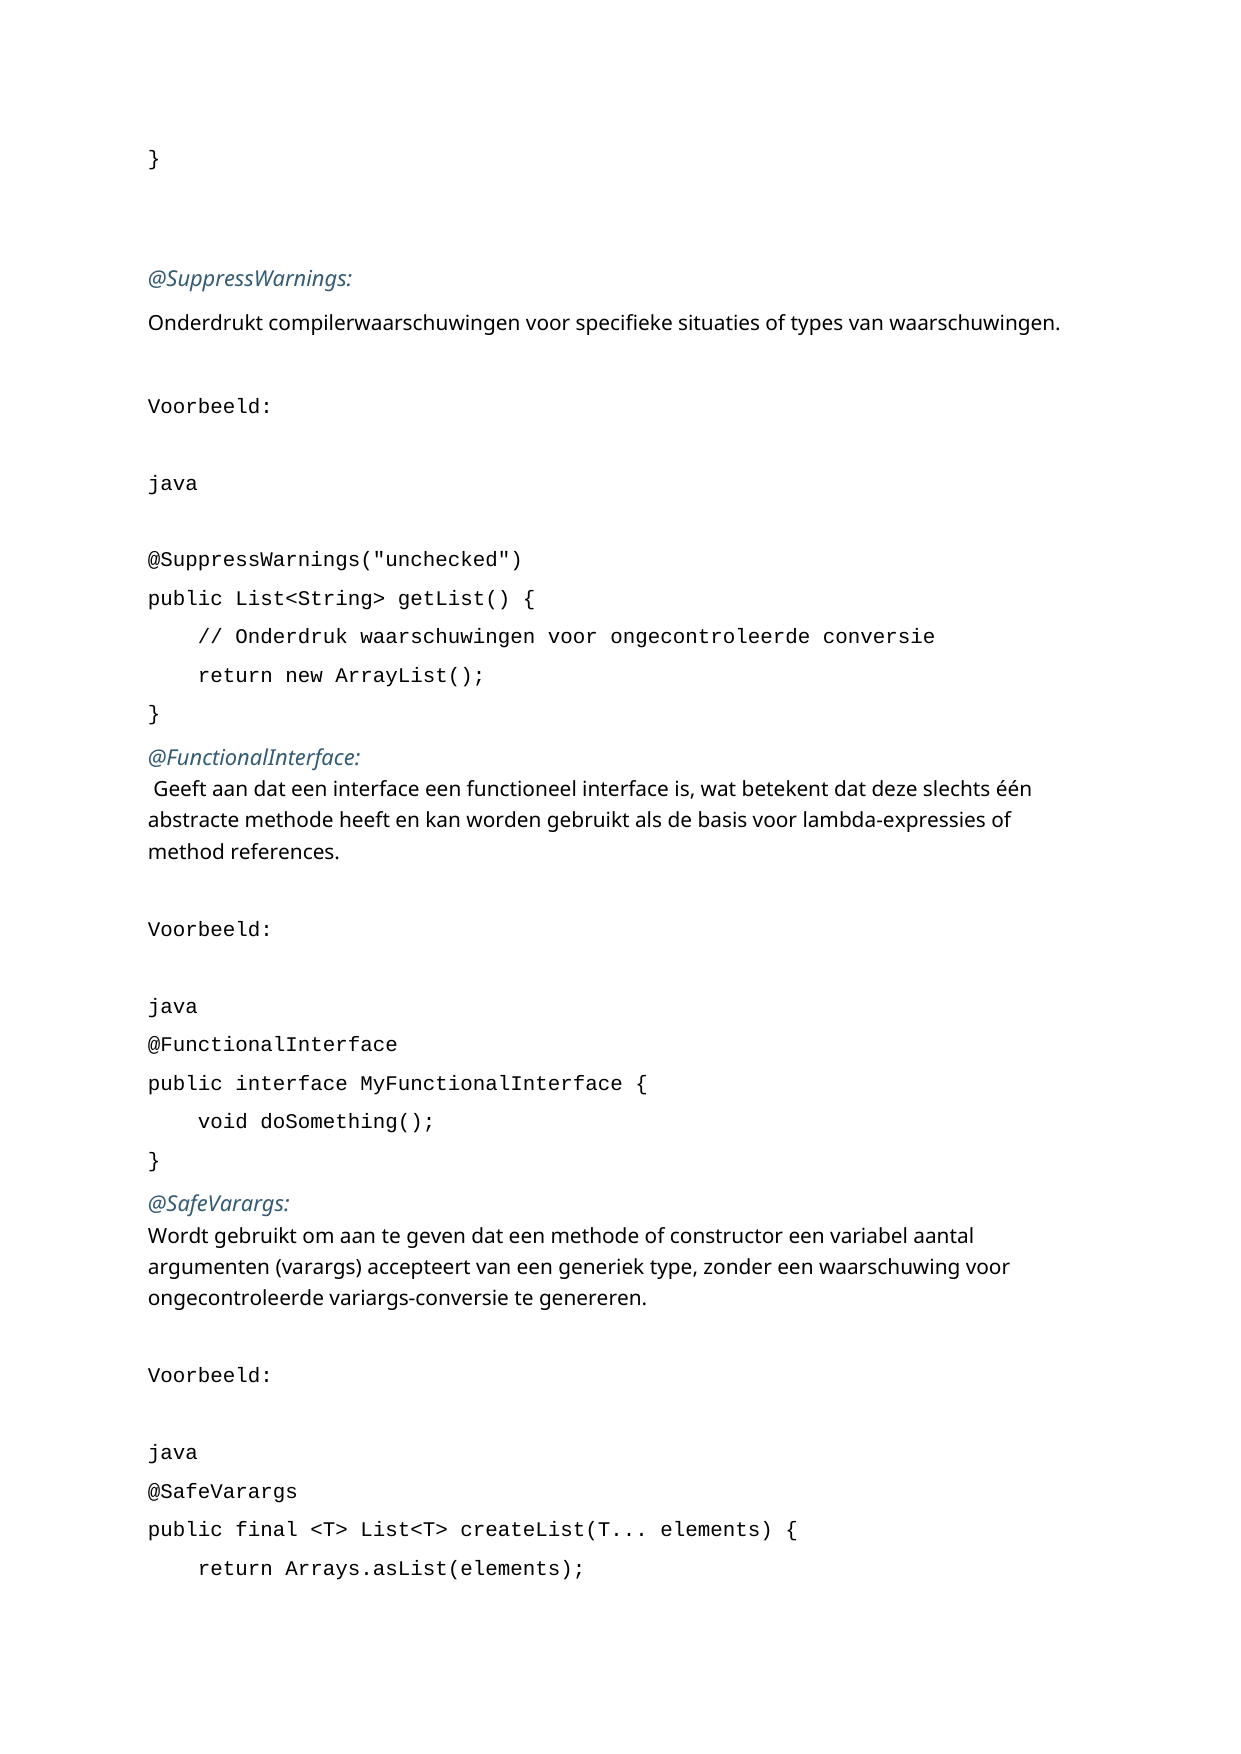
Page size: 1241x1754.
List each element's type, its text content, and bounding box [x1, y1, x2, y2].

text } [148, 1149, 1093, 1173]
text @SuppressWarnings: [148, 263, 1093, 293]
text Onderdrukt compilerwaarschuwingen voor specifieke situaties of types van waarschuwingen. [148, 308, 1093, 337]
text Voorbeeld: [148, 1365, 1093, 1389]
text Wordt gebruikt om aan te geven dat een methode of constructor een variabel aantal argumenten (varargs) accepteert van een generiek type, zonder een waarschuwing voor ongecontroleerde variargs-conversie te genereren. [148, 1221, 1093, 1312]
text java [148, 996, 1093, 1019]
text void doSomething(); [148, 1111, 1093, 1135]
text public final <T> List<T> createList(T... elements) { [148, 1519, 1093, 1543]
text public List<String> getList() { [148, 588, 1093, 611]
text Voorbeeld: [148, 919, 1093, 943]
text return Arrays.asList(elements); [148, 1558, 1093, 1581]
text public interface MyFunctionalInterface { [148, 1073, 1093, 1096]
text @SuppressWarnings("unchecked") [148, 549, 1093, 573]
subtitle @SafeVarargs: [148, 1188, 1093, 1218]
text } [148, 148, 1093, 171]
text // Onderdruk waarschuwingen voor ongecontroleerde conversie [148, 626, 1093, 650]
text @SafeVarargs [148, 1481, 1093, 1504]
subtitle @FunctionalInterface: [148, 742, 1093, 771]
text Geeft aan dat een interface een functioneel interface is, wat betekent dat deze slechts één abstracte methode heeft en kan worden gebruikt als de basis voor lambda-expressies of method references. [148, 774, 1093, 865]
text return new ArrayList(); [148, 665, 1093, 688]
text java [148, 472, 1093, 496]
text } [148, 703, 1093, 727]
text Voorbeeld: [148, 396, 1093, 419]
text @FunctionalInterface [148, 1034, 1093, 1058]
text java [148, 1442, 1093, 1466]
